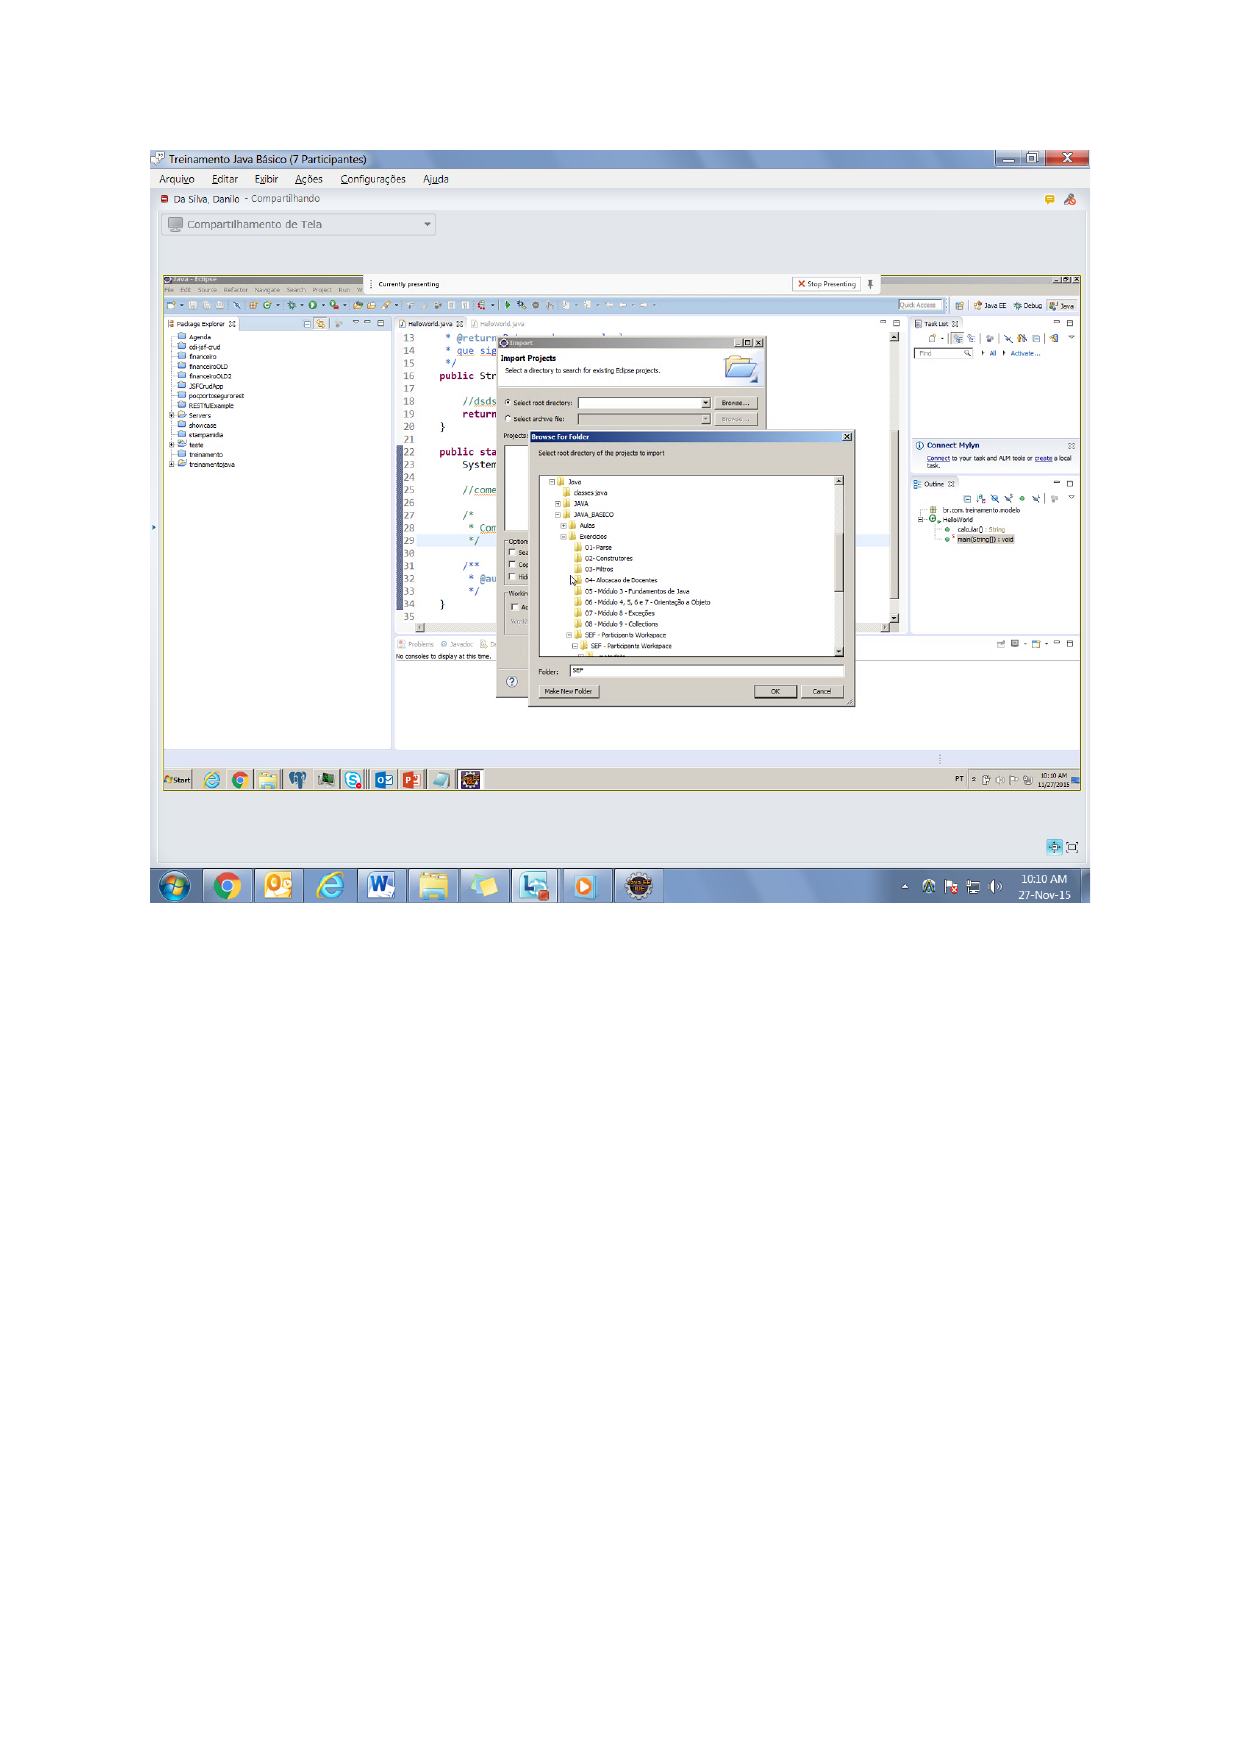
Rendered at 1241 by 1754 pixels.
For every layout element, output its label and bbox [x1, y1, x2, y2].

picture [150, 150, 1091, 903]
